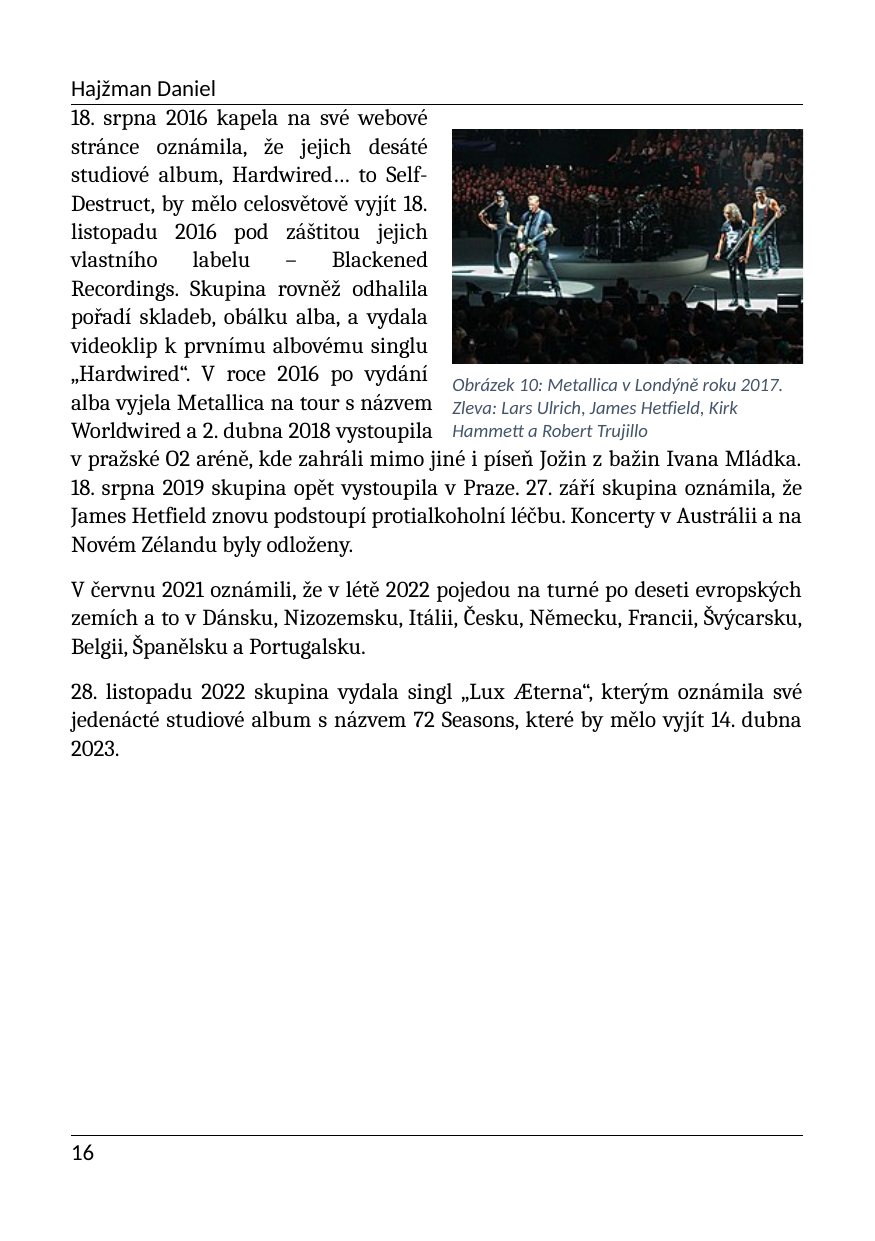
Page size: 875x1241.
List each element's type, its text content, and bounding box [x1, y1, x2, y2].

text V červnu 2021 oznámili, že v létě 2022 pojedou na turné po deseti evropských zemích a to v Dánsku, Nizozemsku, Itálii, Česku, Německu, Francii, Švýcarsku, Belgii, Španělsku a Portugalsku. [71, 577, 803, 660]
picture [452, 129, 804, 364]
text 28. listopadu 2022 skupina vydala singl „Lux Æterna“, kterým oznámila své jedenácté studiové album s názvem 72 Seasons, které by mělo vyjít 14. dubna 2023. [71, 679, 803, 762]
text 18. srpna 2016 kapela na své webové stránce oznámila, že jejich desáté studiové album, Hardwired… to Self-Destruct, by mělo celosvětově vyjít 18. listopadu 2016 pod záštitou jejich vlastního labelu – Blackened Recordings. Skupina rovněž odhalila pořadí skladeb, obálku alba, a vydala videoklip k prvnímu albovému singlu „Hardwired“. V roce 2016 po vydání alba vyjela Metallica na tour s názvem Worldwired a 2. dubna 2018 vystoupila v pražské O2 aréně, kde zahráli mimo jiné i píseň Jožin z bažin Ivana Mládka. 18. srpna 2019 skupina opět vystoupila v Praze. 27. září skupina oznámila, že James Hetfield znovu podstoupí protialkoholní léčbu. Koncerty v Austrálii a na Novém Zélandu byly odloženy. [71, 105, 803, 558]
